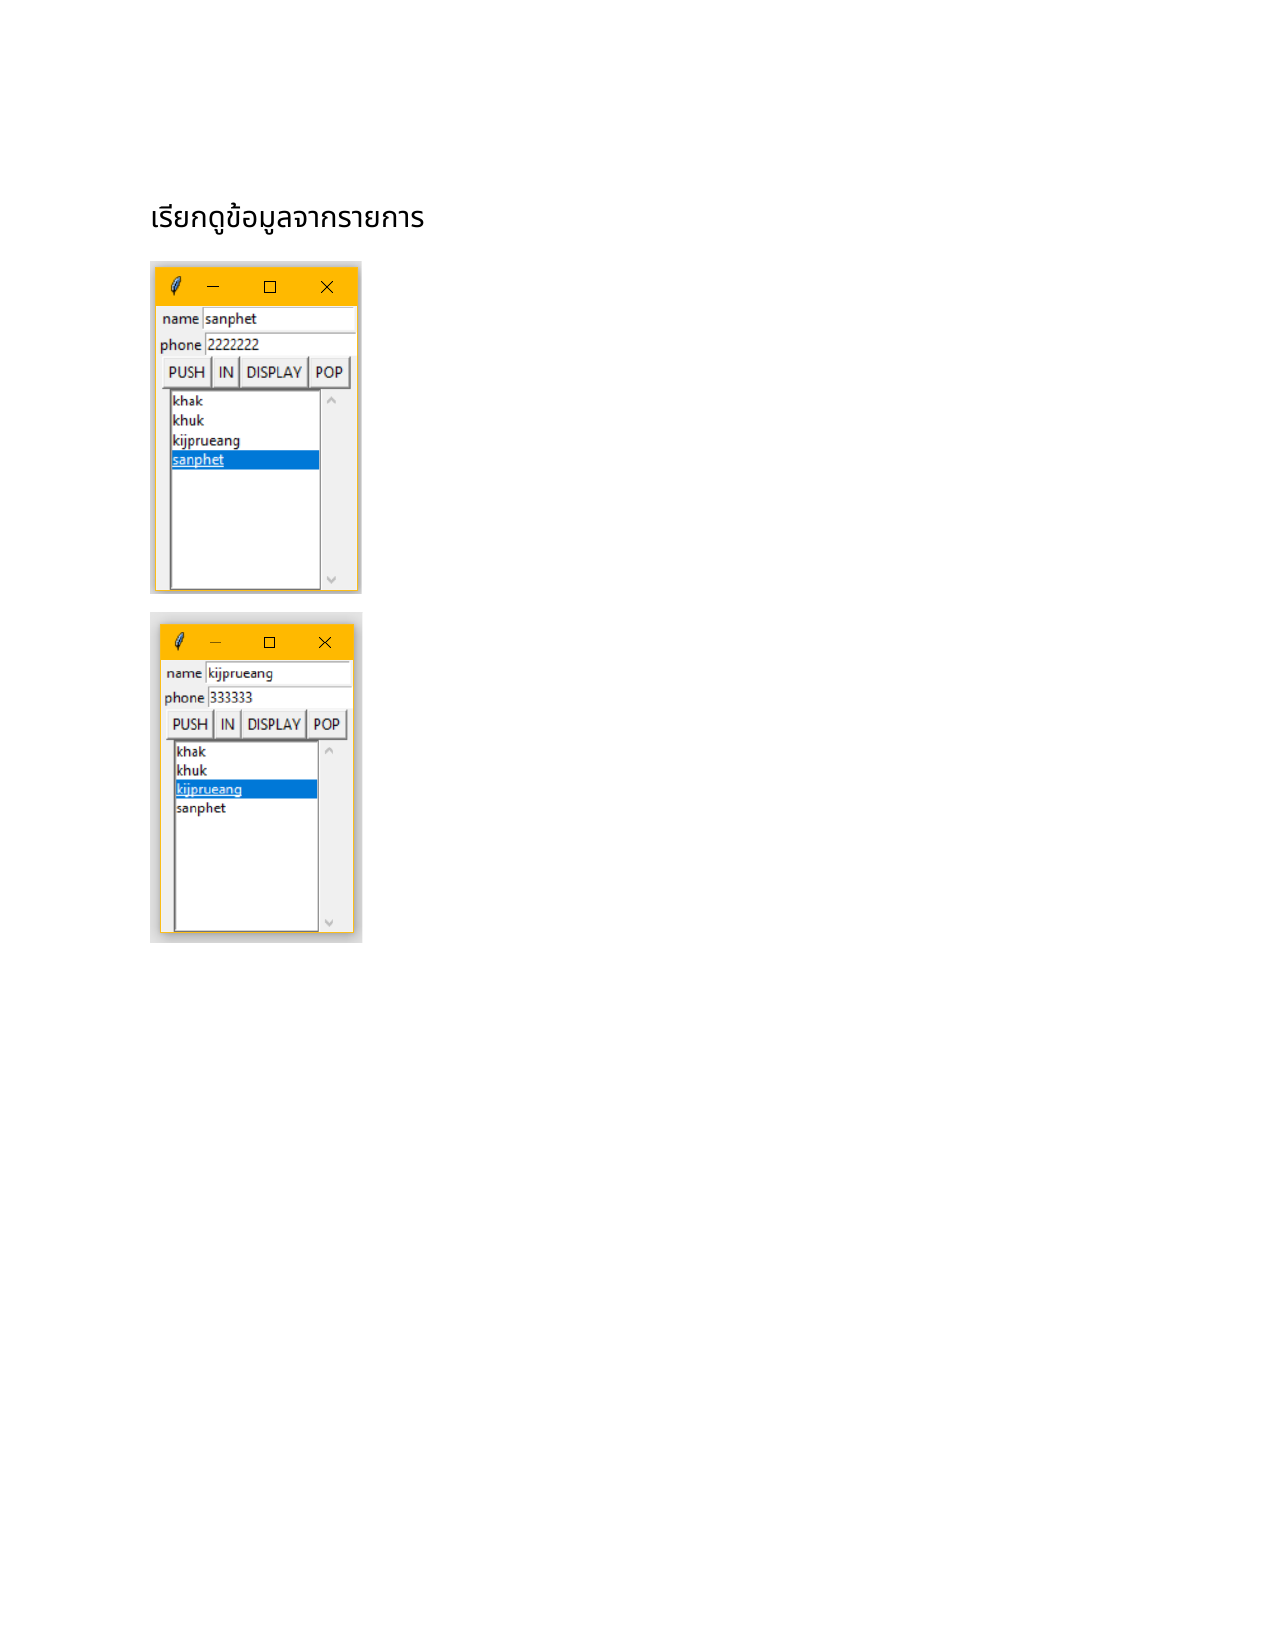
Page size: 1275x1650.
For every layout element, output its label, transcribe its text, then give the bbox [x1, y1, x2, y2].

picture [150, 612, 363, 943]
picture [150, 261, 362, 594]
text เรียกดูข้อมูลจากรายการ [150, 197, 1125, 241]
